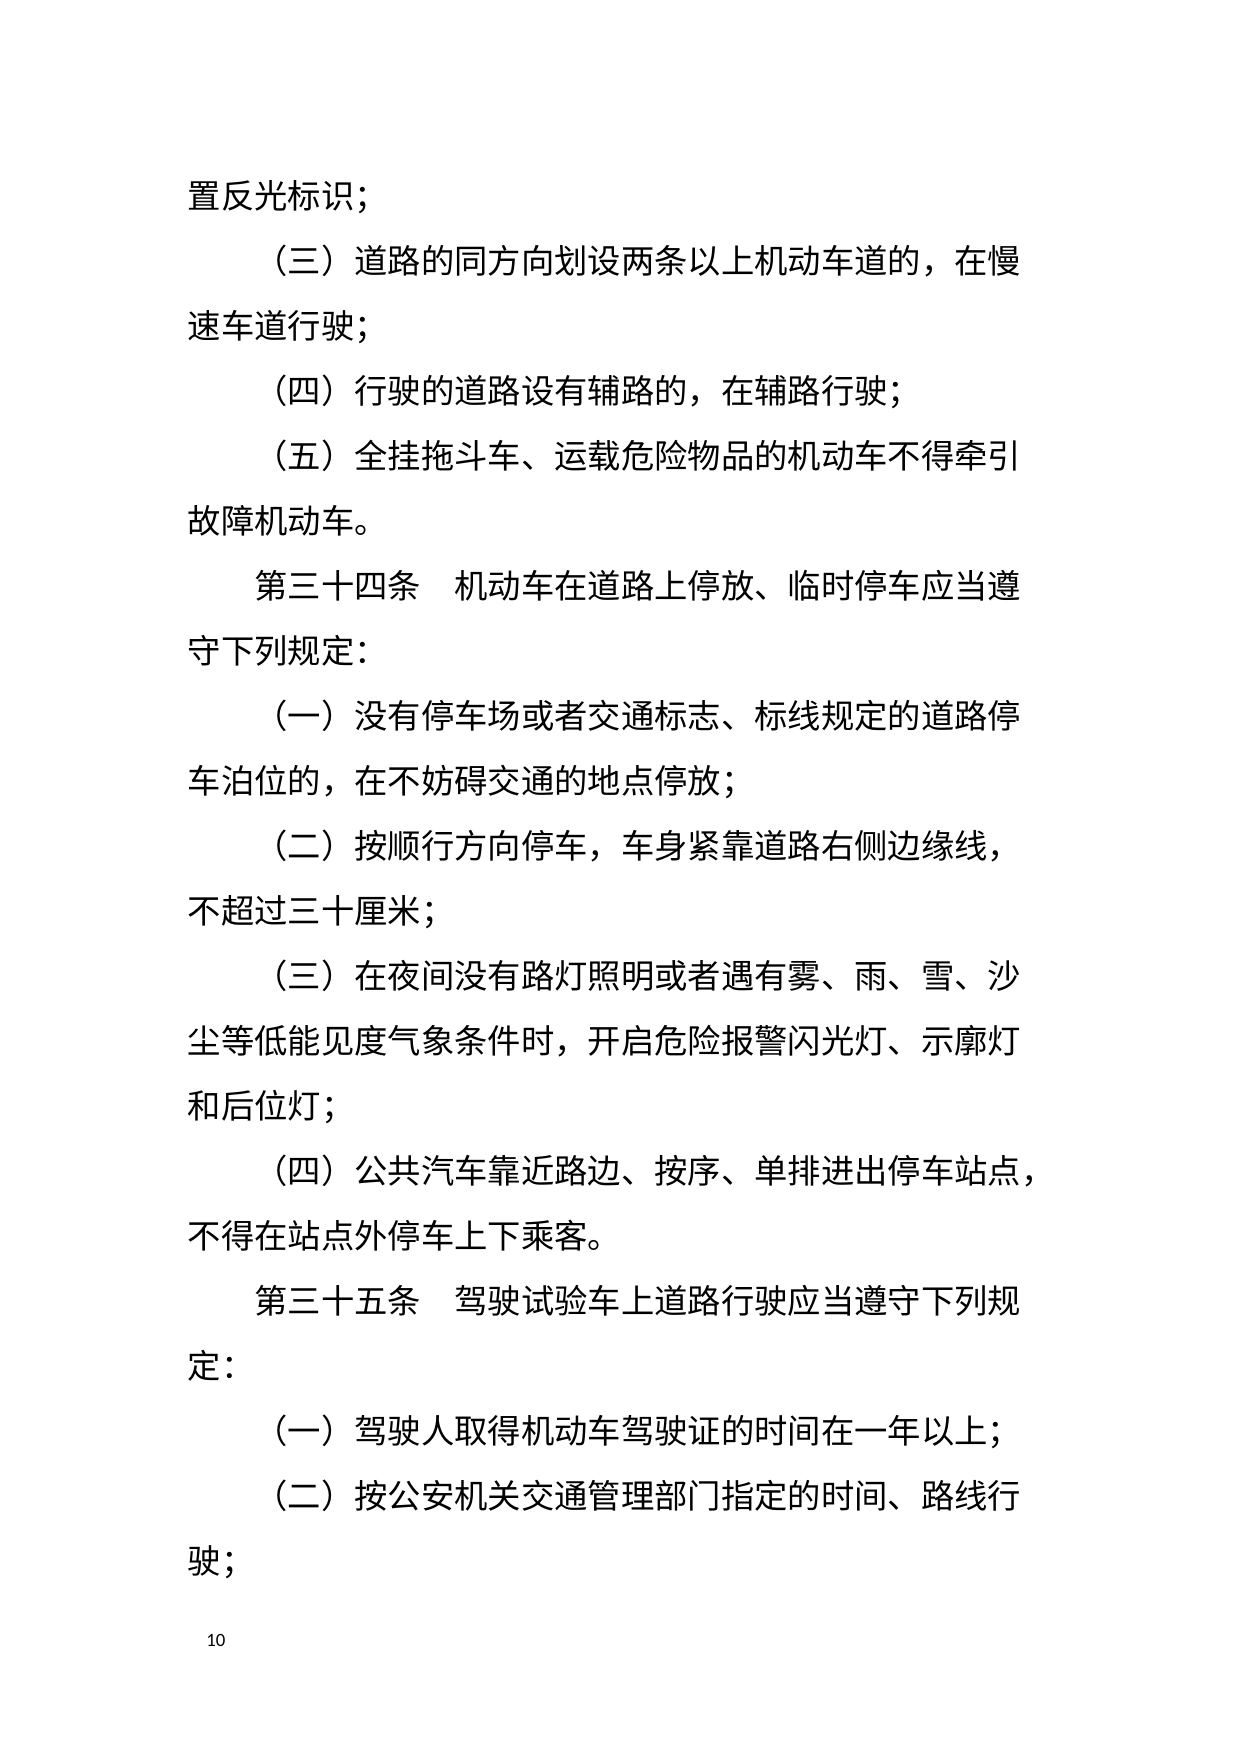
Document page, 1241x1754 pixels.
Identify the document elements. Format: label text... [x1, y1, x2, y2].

text （三）在夜间没有路灯照明或者遇有雾、雨、雪、沙尘等低能见度气象条件时，开启危险报警闪光灯、示廓灯和后位灯； [187, 942, 1053, 1137]
text （二）按公安机关交通管理部门指定的时间、路线行驶； [187, 1462, 1053, 1592]
text 第三十四条 机动车在道路上停放、临时停车应当遵守下列规定： [187, 552, 1053, 682]
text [187, 162, 1053, 227]
text （二）按顺行方向停车，车身紧靠道路右侧边缘线，不超过三十厘米； [187, 812, 1053, 942]
text （三）道路的同方向划设两条以上机动车道的，在慢速车道行驶； [187, 227, 1053, 357]
text （一）驾驶人取得机动车驾驶证的时间在一年以上； [187, 1397, 1053, 1462]
text （一）没有停车场或者交通标志、标线规定的道路停车泊位的，在不妨碍交通的地点停放； [187, 682, 1053, 812]
text （五）全挂拖斗车、运载危险物品的机动车不得牵引故障机动车。 [187, 422, 1053, 552]
text 第三十五条 驾驶试验车上道路行驶应当遵守下列规定： [187, 1267, 1053, 1397]
text （四）行驶的道路设有辅路的，在辅路行驶； [187, 357, 1053, 422]
text （四）公共汽车靠近路边、按序、单排进出停车站点，不得在站点外停车上下乘客。 [187, 1137, 1053, 1267]
